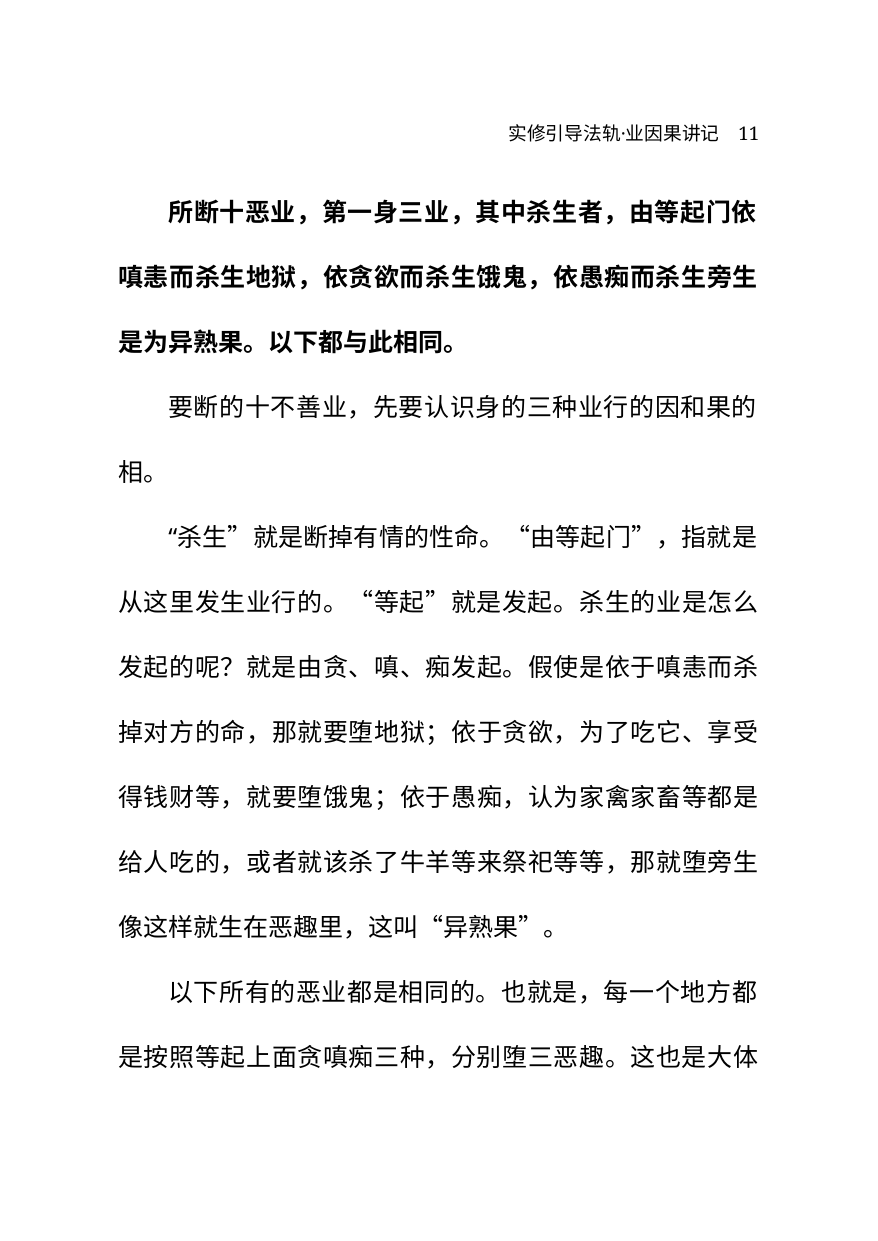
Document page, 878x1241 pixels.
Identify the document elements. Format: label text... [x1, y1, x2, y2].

text “杀生”就是断掉有情的性命。“由等起门”，指就是从这里发生业行的。“等起”就是发起。杀生的业是怎么发起的呢？就是由贪、嗔、痴发起。假使是依于嗔恚而杀掉对方的命，那就要堕地狱；依于贪欲，为了吃它、享受、得钱财等，就要堕饿鬼；依于愚痴，认为家禽家畜等都是给人吃的，或者就该杀了牛羊等来祭祀等等，那就堕旁生，像这样就生在恶趣里，这叫“异熟果”。 [118, 503, 759, 958]
text 要断的十不善业，先要认识身的三种业行的因和果的相。 [118, 373, 759, 503]
text 所断十恶业，第一身三业，其中杀生者，由等起门依嗔恚而杀生地狱，依贪欲而杀生饿鬼，依愚痴而杀生旁生，是为异熟果。以下都与此相同。 [118, 178, 759, 373]
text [118, 958, 759, 1088]
